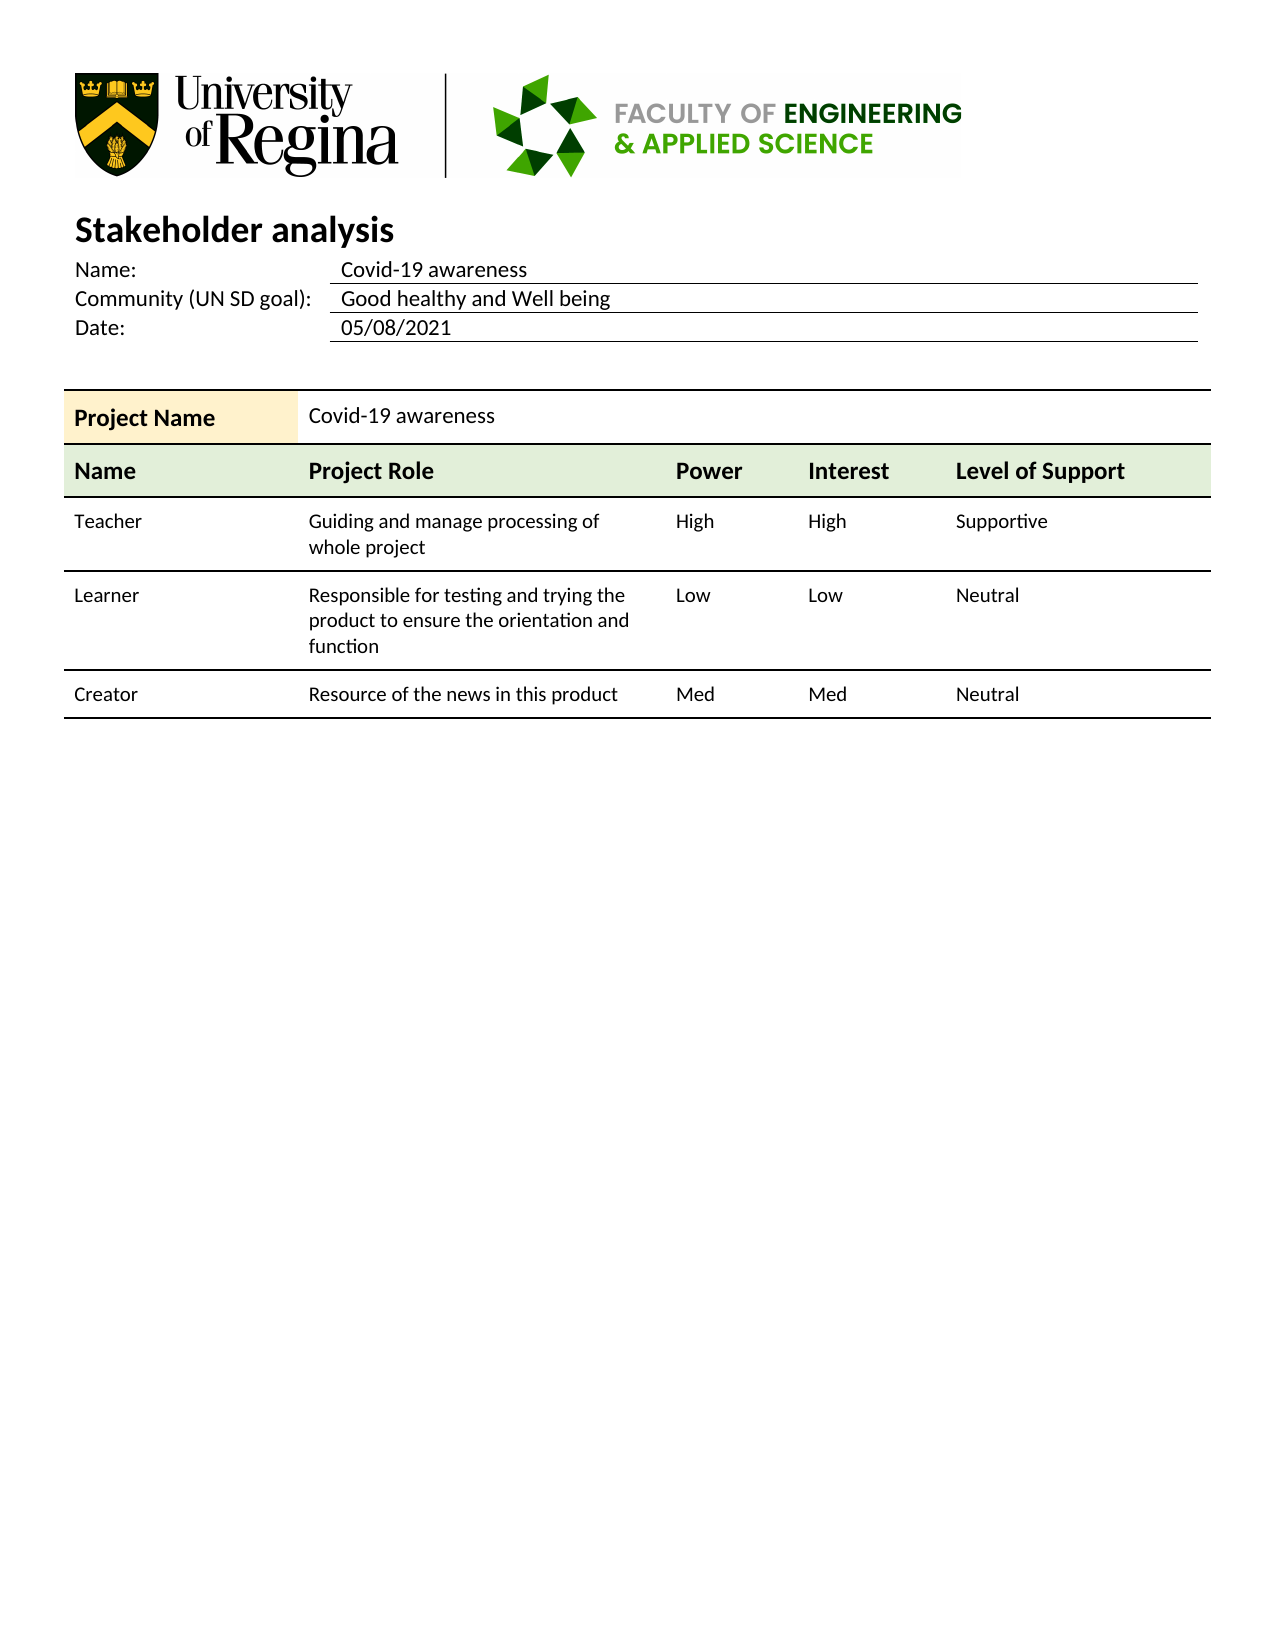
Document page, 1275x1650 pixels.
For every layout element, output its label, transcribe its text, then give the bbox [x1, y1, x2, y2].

table_header Project Name [64, 391, 298, 443]
picture [75, 73, 962, 178]
table_cell Guiding and manage processing of whole project [298, 498, 665, 570]
table_cell Low [665, 572, 798, 669]
table_cell Supportive [945, 498, 1211, 570]
table_cell Learner [64, 572, 298, 669]
table_cell 05/08/2021 [330, 313, 1198, 341]
table_cell Low [798, 572, 945, 669]
table_cell Neutral [945, 671, 1211, 717]
table_header Name: [64, 255, 329, 283]
table_cell Community (UN SD goal): [64, 283, 329, 312]
table_cell High [798, 498, 945, 570]
table_cell Creator [64, 671, 298, 717]
table_cell Resource of the news in this product [298, 671, 665, 717]
table_cell Date: [64, 312, 329, 341]
table_cell Med [665, 671, 798, 717]
table_cell Med [798, 671, 945, 717]
table_cell Neutral [945, 572, 1211, 669]
table_header Covid-19 awareness [298, 391, 1211, 443]
table_cell Power [665, 445, 798, 496]
table_header Covid-19 awareness [330, 255, 1198, 283]
text Stakeholder analysis [75, 206, 1200, 251]
table_cell Responsible for testing and trying the product to ensure the orientation and function [298, 572, 665, 669]
table_cell Name [64, 445, 298, 496]
table_cell Level of Support [945, 445, 1211, 496]
table_cell Good healthy and Well being [330, 284, 1198, 312]
table_cell Project Role [298, 445, 665, 496]
table_cell Teacher [64, 498, 298, 570]
table_cell Interest [798, 445, 945, 496]
table_cell High [665, 498, 798, 570]
